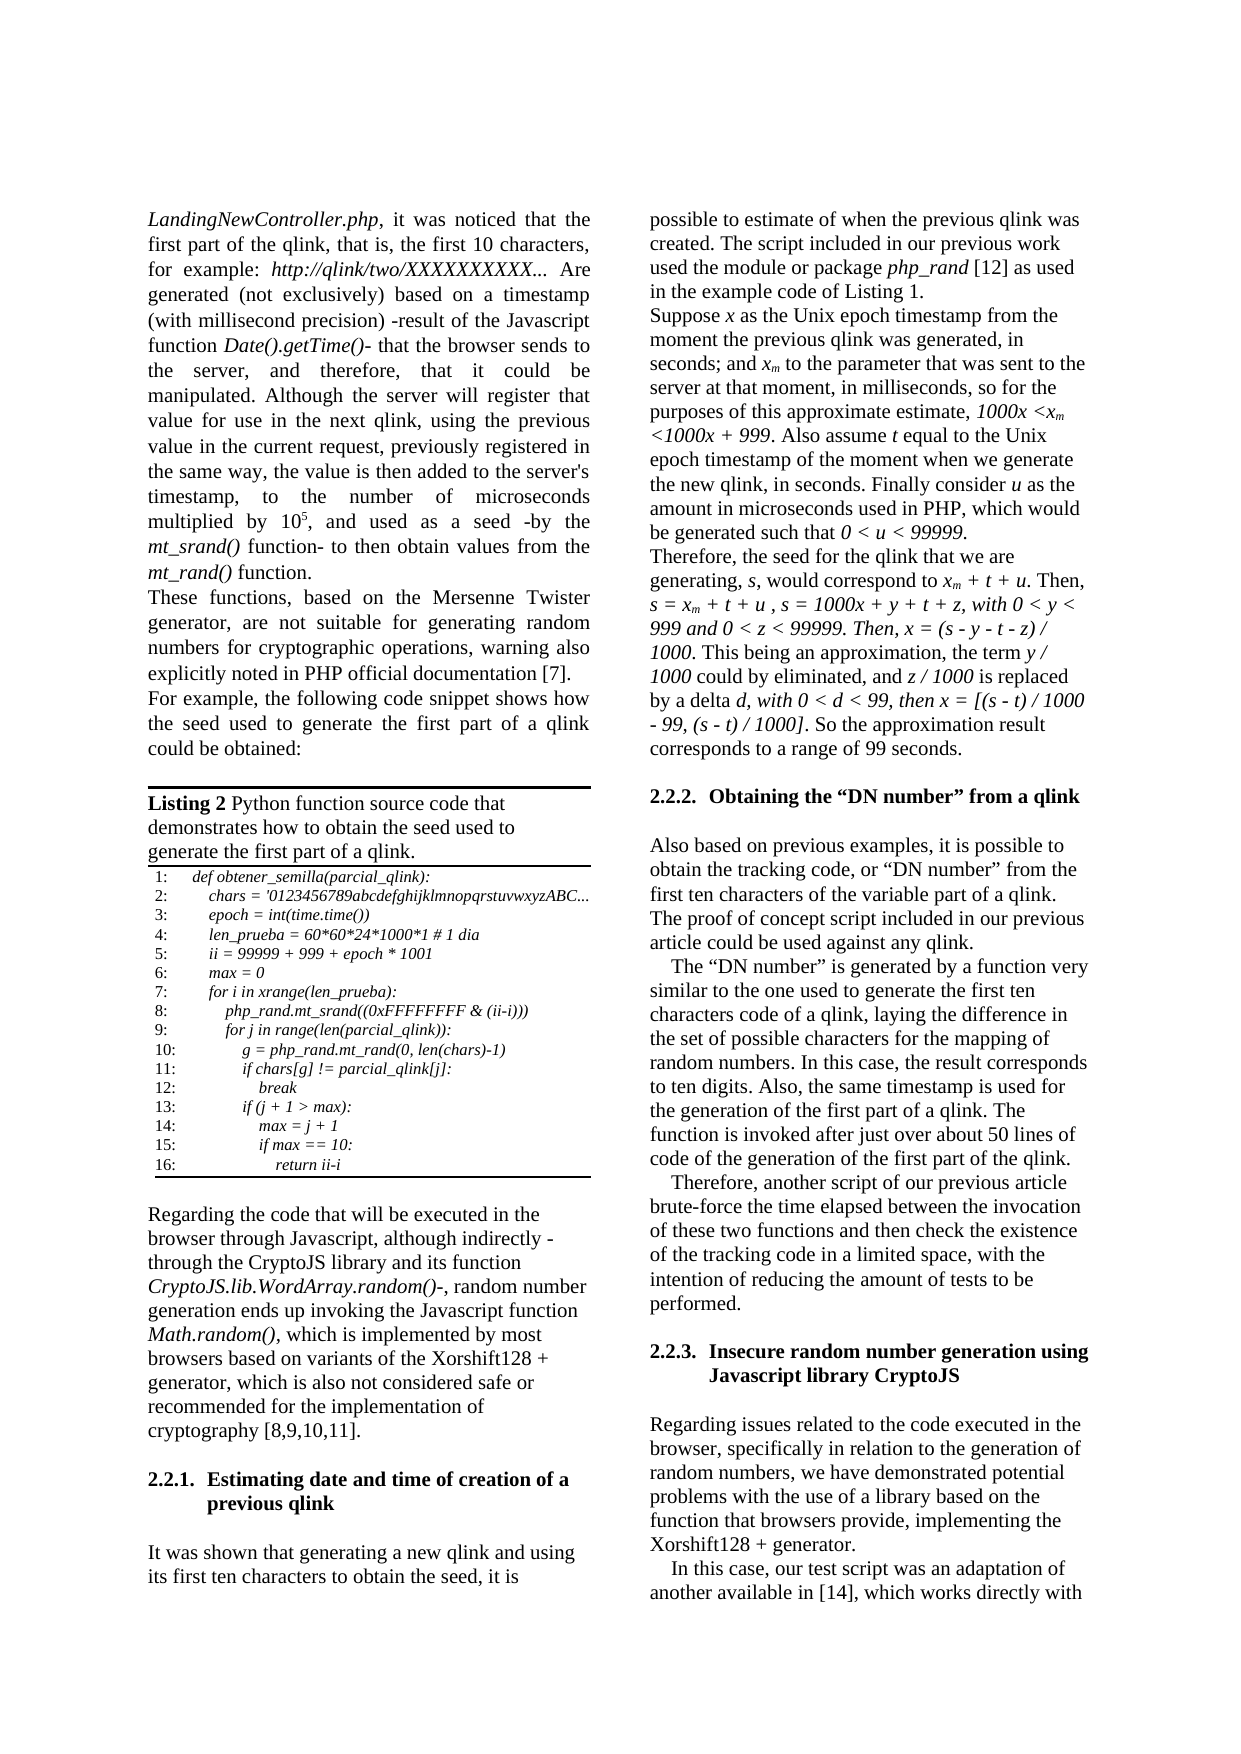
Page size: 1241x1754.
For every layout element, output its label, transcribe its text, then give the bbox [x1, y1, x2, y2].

list if max == 10: [154, 1135, 591, 1154]
list ii = 99999 + 999 + epoch * 1001 [154, 943, 591, 963]
text Suppose x as the Unix epoch timestamp from the moment the previous qlink was generated, in seconds; and xm to the parameter that was sent to the server at that moment, in milliseconds, so for the purposes of this approximate estimate, 1000x <xm <1000x + 999. Also assume t equal to the Unix epoch timestamp of the moment when we generate the new qlink, in seconds. Finally consider u as the amount in microseconds used in PHP, which would be generated such that 0 < u < 99999. [649, 303, 1092, 544]
list max = j + 1 [154, 1116, 591, 1135]
list if chars[g] != parcial_qlink[j]: [154, 1058, 591, 1078]
text For example, the following code snippet shows how the seed used to generate the first part of a qlink could be obtained: [148, 686, 591, 760]
text Insecure random number generation using Javascript library CryptoJS [649, 1339, 1092, 1387]
list for i in xrange(len_prueba): [154, 982, 591, 1001]
list for j in range(len(parcial_qlink)): [154, 1020, 591, 1039]
text Estimating date and time of creation of a previous qlink [148, 1466, 591, 1514]
text Therefore, the seed for the qlink that we are generating, s, would correspond to xm + t + u. Then, s = xm + t + u , s = 1000x + y + t + z, with 0 < y < 999 and 0 < z < 99999. Then, x = (s - y - t - z) / 1000. This being an approximation, the term y / 1000 could by eliminated, and z / 1000 is replaced by a delta d, with 0 < d < 99, then x = [(s - t) / 1000 - 99, (s - t) / 1000]. So the approximation result corresponds to a range of 99 seconds. [649, 544, 1092, 760]
list if (j + 1 > max): [154, 1097, 591, 1116]
list epoch = int(time.time()) [154, 905, 591, 924]
text Obtaining the “DN number” from a qlink [649, 784, 1092, 808]
text Regarding the code that will be executed in the browser through Javascript, although indirectly -through the CryptoJS library and its function CryptoJS.lib.WordArray.random()-, random number generation ends up invoking the Javascript function Math.random(), which is implemented by most browsers based on variants of the Xorshift128 + generator, which is also not considered safe or recommended for the implementation of cryptography [8,9,10,11]. [148, 1202, 591, 1442]
list return ii-i [154, 1154, 591, 1178]
list max = 0 [154, 963, 591, 982]
text Listing 2 Python function source code that demonstrates how to obtain the seed used to generate the first part of a qlink. [148, 789, 591, 865]
list len_prueba = 60*60*24*1000*1 # 1 dia [154, 924, 591, 943]
text These functions, based on the Mersenne Twister generator, are not suitable for generating random numbers for cryptographic operations, warning also explicitly noted in PHP official documentation [7]. [148, 585, 591, 684]
text Also based on previous examples, it is possible to obtain the tracking code, or “DN number” from the first ten characters of the variable part of a qlink. The proof of concept script included in our previous article could be used against any qlink. [649, 833, 1092, 954]
list break [154, 1078, 591, 1097]
text Regarding issues related to the code executed in the browser, specifically in relation to the generation of random numbers, we have demonstrated potential problems with the use of a library based on the function that browsers provide, implementing the Xorshift128 + generator. [649, 1412, 1092, 1556]
list php_rand.mt_srand((0xFFFFFFFF & (ii-i))) [154, 1001, 591, 1020]
text It was shown that generating a new qlink and using its first ten characters to obtain the seed, it is possible to estimate of when the previous qlink was created. The script included in our previous work used the module or package php_rand [12] as used in the example code of Listing 1. [649, 207, 1092, 303]
list g = php_rand.mt_rand(0, len(chars)-1) [154, 1039, 591, 1058]
text It was shown that generating a new qlink and using its first ten characters to obtain the seed, it is possible to estimate of when the previous qlink was created. The script included in our previous work used the module or package php_rand [12] as used in the example code of Listing 1. [148, 1539, 591, 1588]
list chars = '0123456789abcdefghijklmnopqrstuvwxyzABC... [154, 886, 591, 905]
list def obtener_semilla(parcial_qlink): [154, 867, 591, 886]
text The “DN number” is generated by a function very similar to the one used to generate the first ten characters code of a qlink, laying the difference in the set of possible characters for the mapping of random numbers. In this case, the result corresponds to ten digits. Also, the same timestamp is used for the generation of the first part of a qlink. The function is invoked after just over about 50 lines of code of the generation of the first part of the qlink. [649, 954, 1092, 1170]
text Therefore, another script of our previous article brute-force the time elapsed between the invocation of these two functions and then check the existence of the tracking code in a limited space, with the intention of reducing the amount of tests to be performed. [649, 1170, 1092, 1314]
